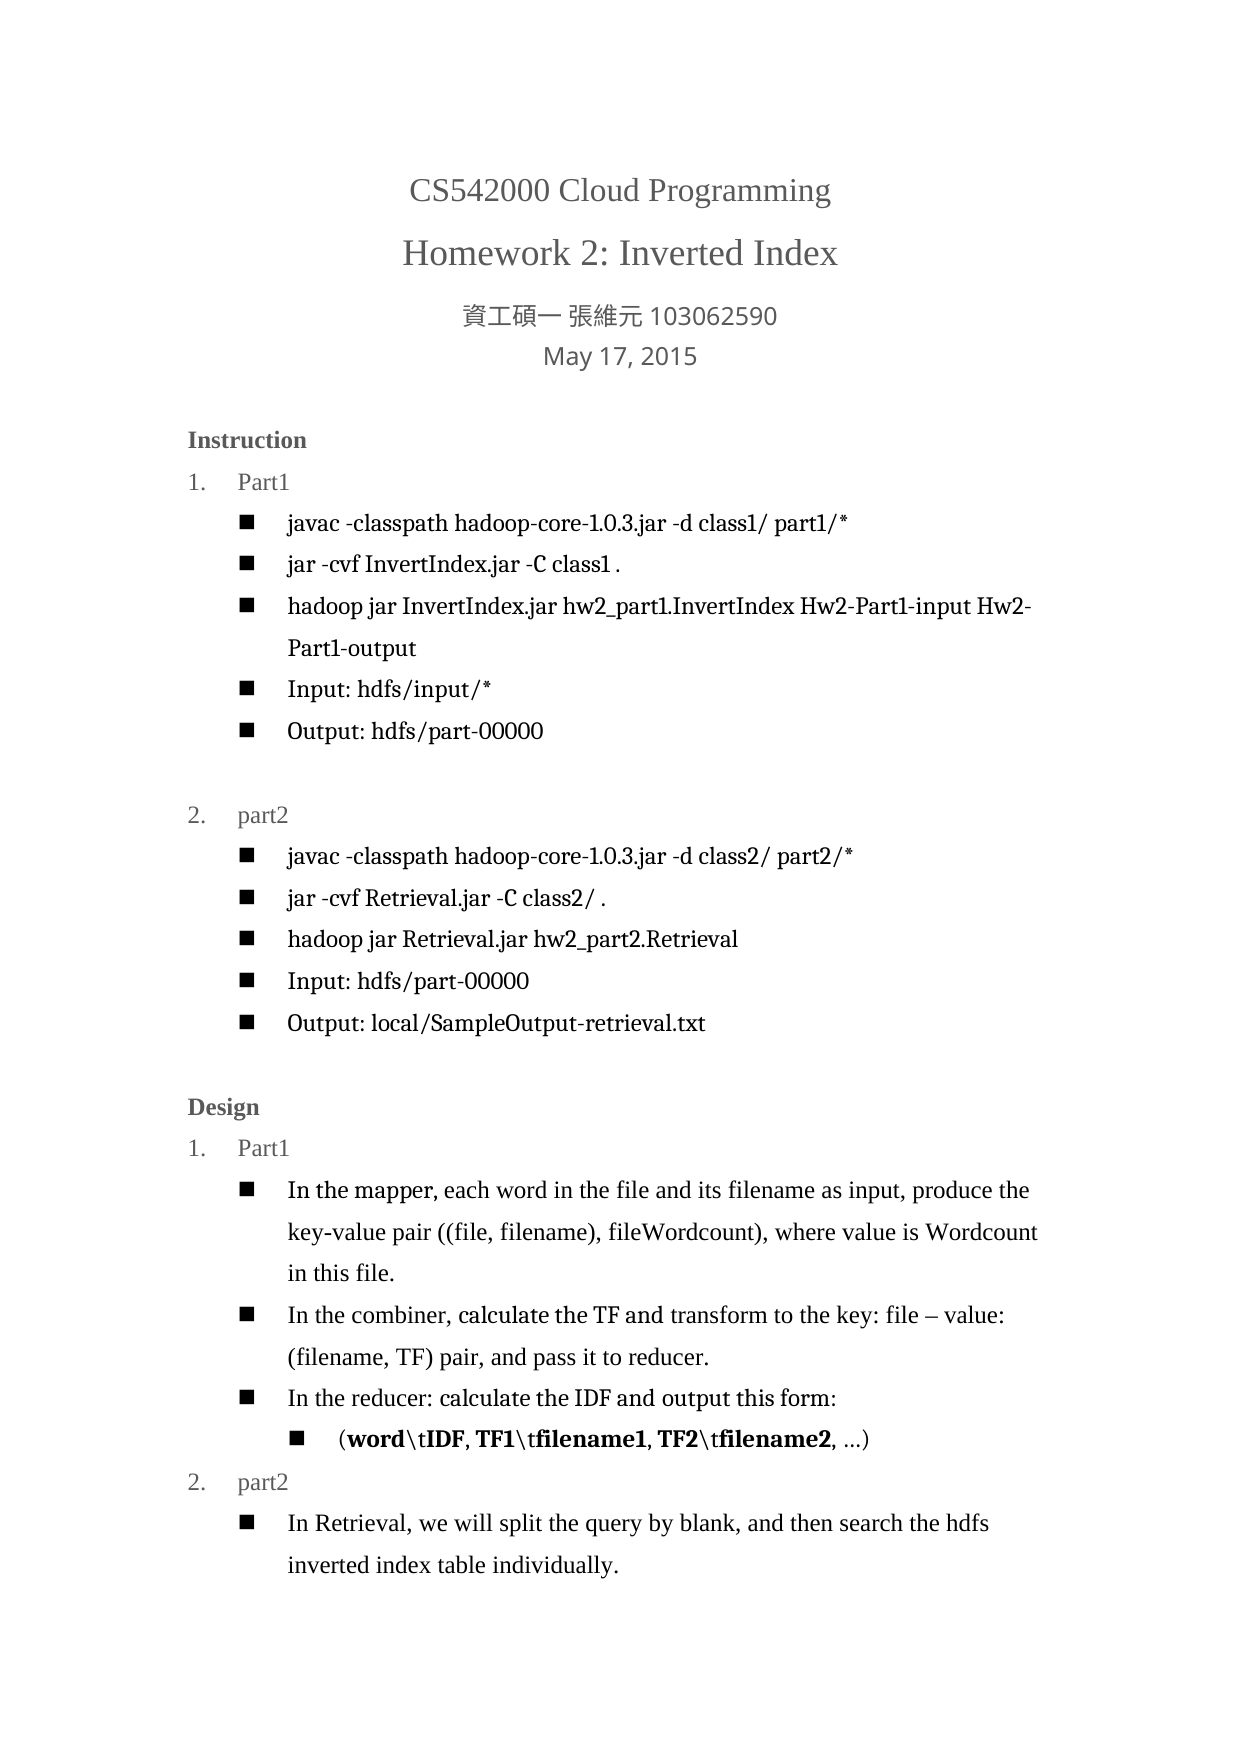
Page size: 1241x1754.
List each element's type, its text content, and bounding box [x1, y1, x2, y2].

list (word\tIDF, TF1\tfilename1, TF2\tfilename2, …) [287, 1419, 1053, 1460]
list hadoop jar InvertIndex.jar hw2_part1.InvertIndex Hw2-Part1-input Hw2-Part1-output [237, 585, 1053, 669]
list In the mapper, each word in the file and its filename as input, produce the key-value pair ((file, filename), fileWordcount), where value is Wordcount in this file. [237, 1169, 1053, 1294]
text CS542000 Cloud Programming [187, 169, 1053, 210]
list hadoop jar Retrieval.jar hw2_part2.Retrieval [237, 919, 1053, 960]
text Design [187, 1085, 1053, 1127]
list Part1 [187, 460, 1053, 502]
list Output: hdfs/part-00000 [237, 710, 1053, 752]
list jar -cvf Retrieval.jar -C class2/ . [237, 877, 1053, 919]
text 資工碩一 張維元 103062590 [187, 294, 1053, 335]
list Input: hdfs/input/* [237, 669, 1053, 710]
text Homework 2: Inverted Index [187, 210, 1053, 294]
text Instruction [187, 419, 1053, 460]
list Output: local/SampleOutput-retrieval.txt [237, 1002, 1053, 1044]
list part2 [187, 1460, 1053, 1502]
list Input: hdfs/part-00000 [237, 960, 1053, 1002]
list javac -classpath hadoop-core-1.0.3.jar -d class1/ part1/* [237, 502, 1053, 544]
list In Retrieval, we will split the query by blank, and then search the hdfs inverted index table individually. [237, 1502, 1053, 1585]
list In the reducer: calculate the IDF and output this form: [237, 1377, 1053, 1419]
list javac -classpath hadoop-core-1.0.3.jar -d class2/ part2/* [237, 835, 1053, 877]
list part2 [187, 794, 1053, 835]
list jar -cvf InvertIndex.jar -C class1 . [237, 544, 1053, 585]
list In the combiner, calculate the TF and transform to the key: file – value: (filename, TF) pair, and pass it to reducer. [237, 1294, 1053, 1377]
list Part1 [187, 1127, 1053, 1169]
text May 17, 2015 [187, 335, 1053, 377]
